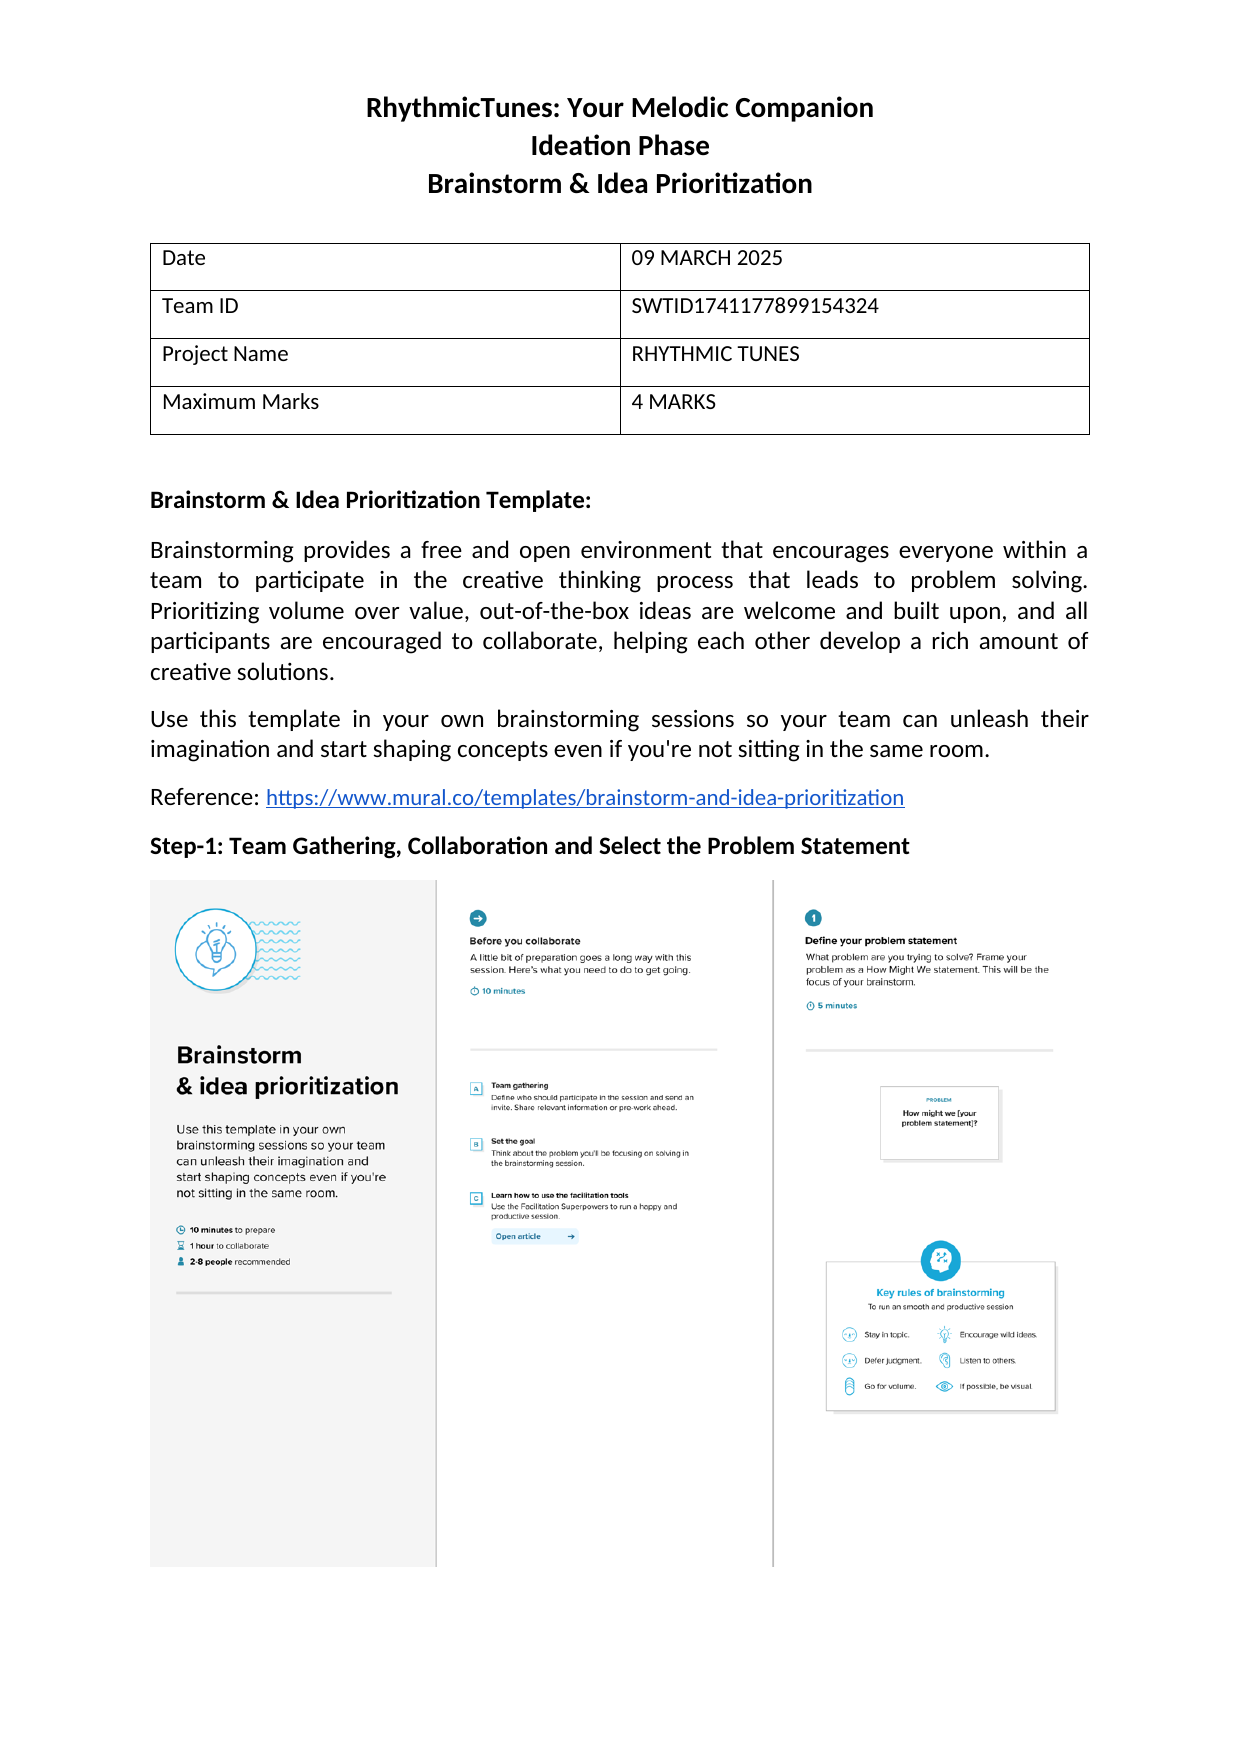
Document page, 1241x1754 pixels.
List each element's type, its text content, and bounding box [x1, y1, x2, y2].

text Reference: https://www.mural.co/templates/brainstorm-and-idea-prioritization [150, 781, 1090, 811]
text Brainstorm & Idea Prioritization Template: [150, 484, 1090, 515]
text RhythmicTunes: Your Melodic Companion [150, 89, 1090, 124]
table_header 09 MARCH 2025 [621, 244, 1089, 290]
table_cell RHYTHMIC TUNES [621, 339, 1089, 386]
table_cell Project Name [151, 339, 620, 386]
table_cell SWTID1741177899154324 [621, 291, 1089, 338]
table_cell 4 MARKS [621, 387, 1089, 434]
table_cell Team ID [151, 291, 620, 338]
text Brainstorm & Idea Prioritization [150, 166, 1090, 201]
text Step-1: Team Gathering, Collaboration and Select the Problem Statement [150, 830, 1090, 861]
picture [150, 880, 1091, 1567]
table_header Date [151, 244, 620, 290]
table_cell Maximum Marks [151, 387, 620, 434]
text Ideation Phase [150, 127, 1090, 163]
text Use this template in your own brainstorming sessions so your team can unleash their imagination and start shaping concepts even if you're not sitting in the same room. [150, 703, 1090, 764]
text Brainstorming provides a free and open environment that encourages everyone within a team to participate in the creative thinking process that leads to problem solving. Prioritizing volume over value, out-of-the-box ideas are welcome and built upon, and all participants are encouraged to collaborate, helping each other develop a rich amount of creative solutions. [150, 534, 1090, 686]
